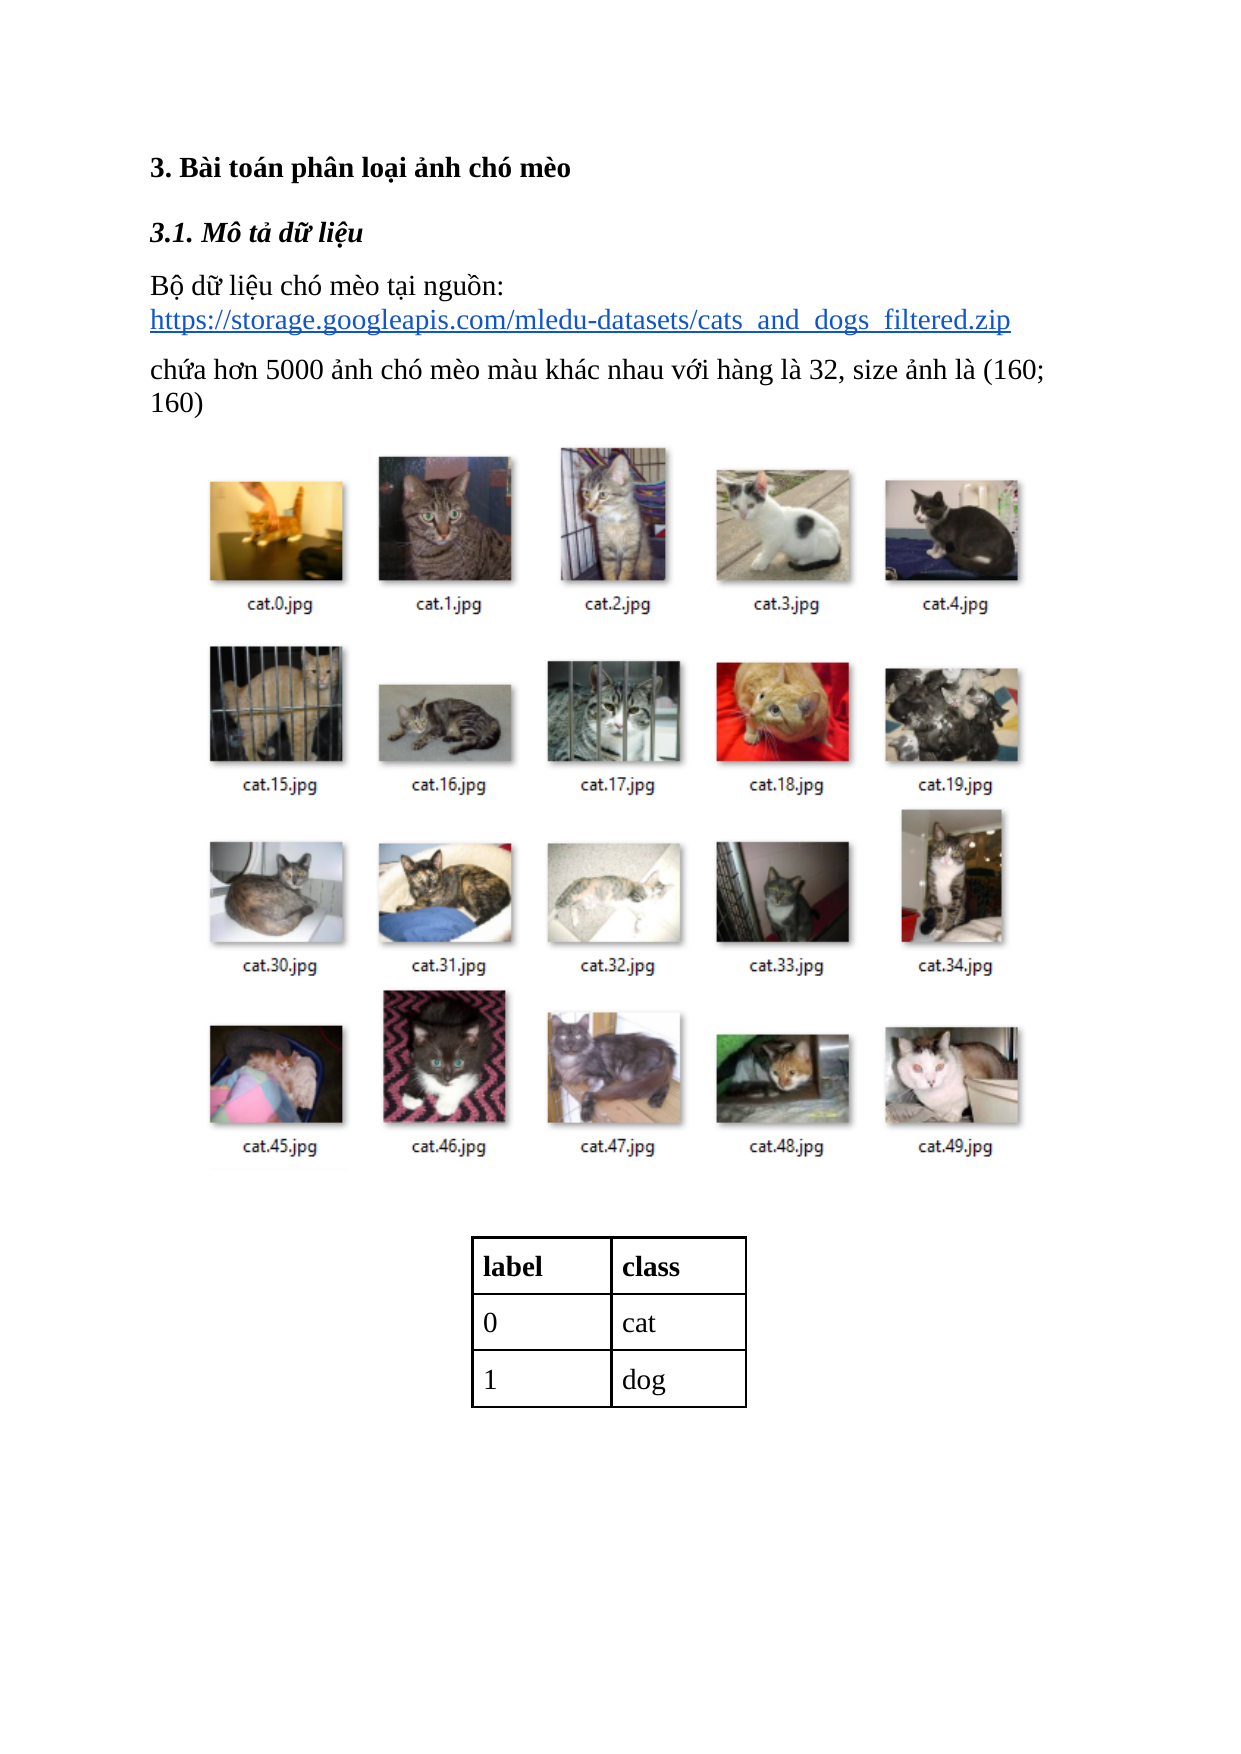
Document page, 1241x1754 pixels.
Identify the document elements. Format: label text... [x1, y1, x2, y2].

table_cell 0 [474, 1295, 610, 1349]
table_cell 1 [474, 1351, 610, 1406]
subtitle 3.1. Mô tả dữ liệu [150, 215, 1090, 248]
table_cell dog [613, 1351, 745, 1406]
text Bộ dữ liệu chó mèo tại nguồn: https://storage.googleapis.com/mledu-datasets/cats_and_dogs_filtered.zip [150, 268, 1090, 335]
table_header label [474, 1239, 610, 1293]
table_cell cat [613, 1295, 745, 1349]
text chứa hơn 5000 ảnh chó mèo màu khác nhau với hàng là 32, size ảnh là (160; 160) [150, 352, 1090, 419]
picture [203, 435, 1037, 1170]
table_header class [613, 1239, 745, 1293]
subtitle 3. Bài toán phân loại ảnh chó mèo [150, 150, 1090, 183]
